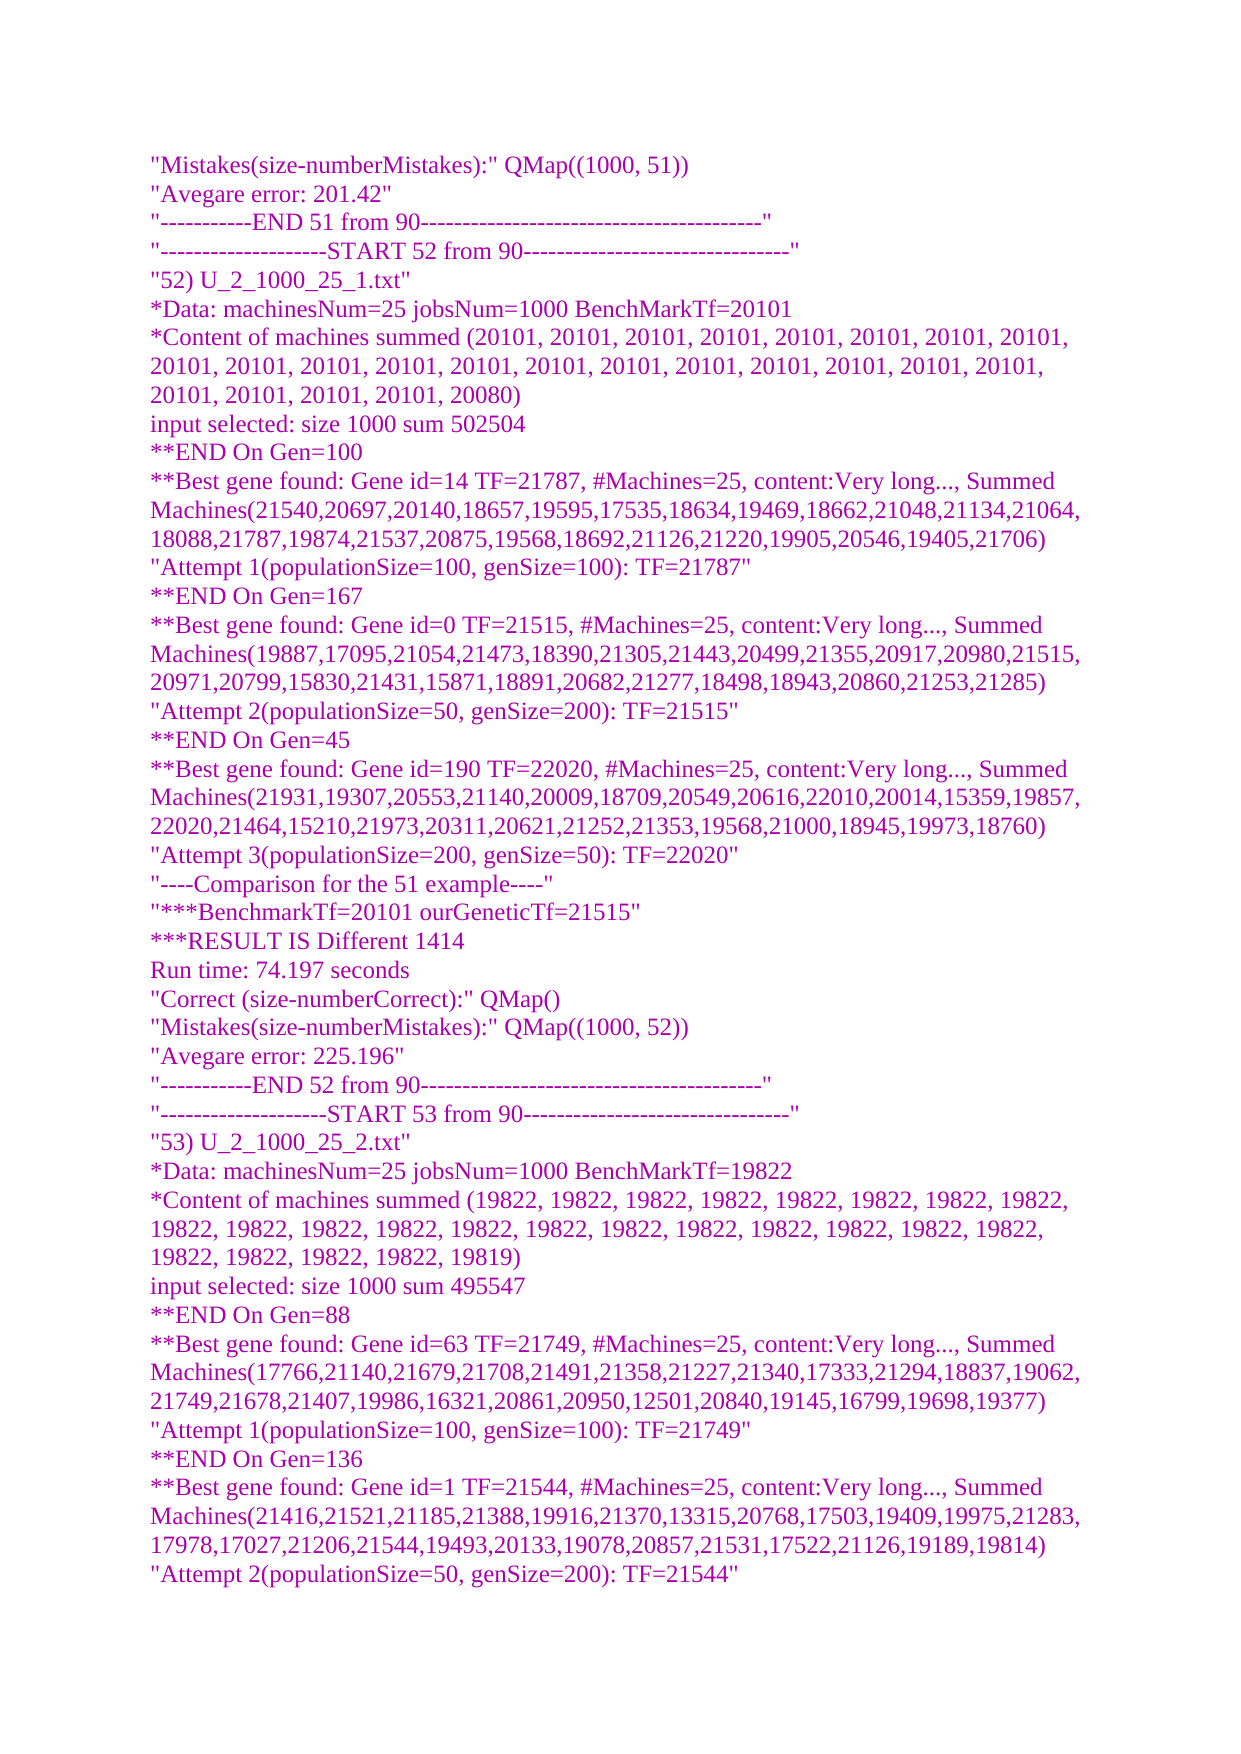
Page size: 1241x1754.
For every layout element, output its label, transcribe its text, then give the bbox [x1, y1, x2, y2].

text "***BenchmarkTf=20101 ourGeneticTf=21515" [150, 897, 1090, 926]
text **END On Gen=167 [150, 581, 1090, 610]
text "Avegare error: 201.42" [150, 179, 1090, 207]
text Run time: 74.197 seconds [150, 955, 1090, 984]
text "Avegare error: 225.196" [150, 1041, 1090, 1070]
text "52) U_2_1000_25_1.txt" [150, 265, 1090, 294]
text "--------------------START 52 from 90--------------------------------" [150, 236, 1090, 265]
text "Attempt 1(populationSize=100, genSize=100): TF=21749" [150, 1415, 1090, 1444]
text input selected: size 1000 sum 495547 [150, 1271, 1090, 1300]
text **END On Gen=136 [150, 1444, 1090, 1472]
text "Attempt 3(populationSize=200, genSize=50): TF=22020" [150, 840, 1090, 869]
text *Content of machines summed (19822, 19822, 19822, 19822, 19822, 19822, 19822, 19822, 19822, 19822, 19822, 19822, 19822, 19822, 19822, 19822, 19822, 19822, 19822, 19822, 19822, 19822, 19822, 19822, 19819) [150, 1185, 1090, 1271]
text **END On Gen=88 [150, 1300, 1090, 1329]
text "Correct (size-numberCorrect):" QMap() [150, 984, 1090, 1012]
text "--------------------START 53 from 90--------------------------------" [150, 1099, 1090, 1127]
text "Attempt 2(populationSize=50, genSize=200): TF=21544" [150, 1559, 1090, 1587]
text *Content of machines summed (20101, 20101, 20101, 20101, 20101, 20101, 20101, 20101, 20101, 20101, 20101, 20101, 20101, 20101, 20101, 20101, 20101, 20101, 20101, 20101, 20101, 20101, 20101, 20101, 20080) [150, 322, 1090, 409]
text "Attempt 1(populationSize=100, genSize=100): TF=21787" [150, 552, 1090, 581]
text *Data: machinesNum=25 jobsNum=1000 BenchMarkTf=20101 [150, 294, 1090, 322]
text ***RESULT IS Different 1414 [150, 926, 1090, 955]
text **END On Gen=100 [150, 437, 1090, 466]
text "53) U_2_1000_25_2.txt" [150, 1127, 1090, 1156]
text "Attempt 2(populationSize=50, genSize=200): TF=21515" [150, 696, 1090, 725]
text *Data: machinesNum=25 jobsNum=1000 BenchMarkTf=19822 [150, 1156, 1090, 1185]
text "-----------END 52 from 90-----------------------------------------" [150, 1070, 1090, 1099]
text **END On Gen=45 [150, 725, 1090, 754]
text "----Comparison for the 51 example----" [150, 869, 1090, 897]
text **Best gene found: Gene id=14 TF=21787, #Machines=25, content:Very long..., Summed Machines(21540,20697,20140,18657,19595,17535,18634,19469,18662,21048,21134,21064,18088,21787,19874,21537,20875,19568,18692,21126,21220,19905,20546,19405,21706) [150, 466, 1090, 552]
text **Best gene found: Gene id=1 TF=21544, #Machines=25, content:Very long..., Summed Machines(21416,21521,21185,21388,19916,21370,13315,20768,17503,19409,19975,21283,17978,17027,21206,21544,19493,20133,19078,20857,21531,17522,21126,19189,19814) [150, 1472, 1090, 1559]
text **Best gene found: Gene id=63 TF=21749, #Machines=25, content:Very long..., Summed Machines(17766,21140,21679,21708,21491,21358,21227,21340,17333,21294,18837,19062,21749,21678,21407,19986,16321,20861,20950,12501,20840,19145,16799,19698,19377) [150, 1329, 1090, 1415]
text input selected: size 1000 sum 502504 [150, 409, 1090, 437]
text **Best gene found: Gene id=190 TF=22020, #Machines=25, content:Very long..., Summed Machines(21931,19307,20553,21140,20009,18709,20549,20616,22010,20014,15359,19857,22020,21464,15210,21973,20311,20621,21252,21353,19568,21000,18945,19973,18760) [150, 754, 1090, 840]
text **Best gene found: Gene id=0 TF=21515, #Machines=25, content:Very long..., Summed Machines(19887,17095,21054,21473,18390,21305,21443,20499,21355,20917,20980,21515,20971,20799,15830,21431,15871,18891,20682,21277,18498,18943,20860,21253,21285) [150, 610, 1090, 696]
text "Mistakes(size-numberMistakes):" QMap((1000, 52)) [150, 1012, 1090, 1041]
text "-----------END 51 from 90-----------------------------------------" [150, 207, 1090, 236]
text "Mistakes(size-numberMistakes):" QMap((1000, 51)) [150, 150, 1090, 179]
